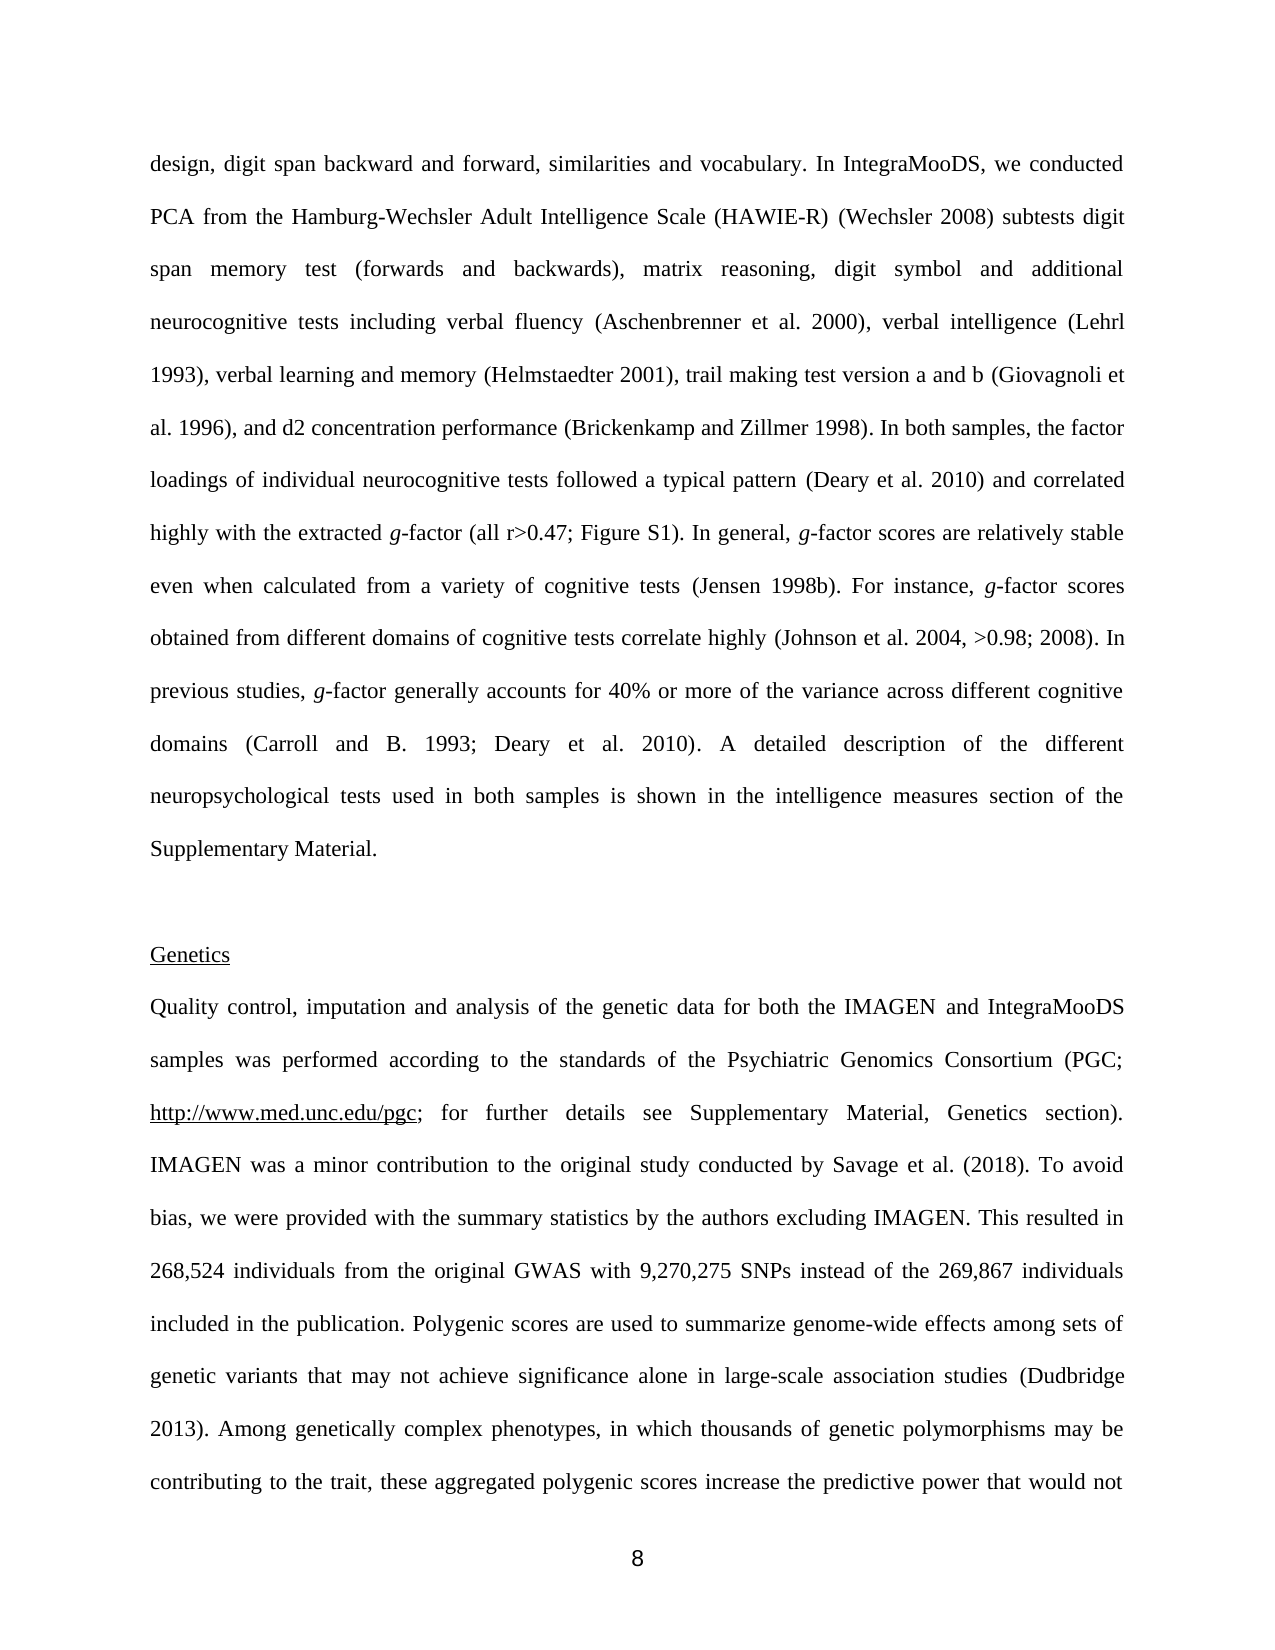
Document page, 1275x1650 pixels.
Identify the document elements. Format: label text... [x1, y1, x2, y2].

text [150, 993, 1125, 1494]
text Genetics [150, 941, 1125, 967]
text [150, 150, 1125, 862]
